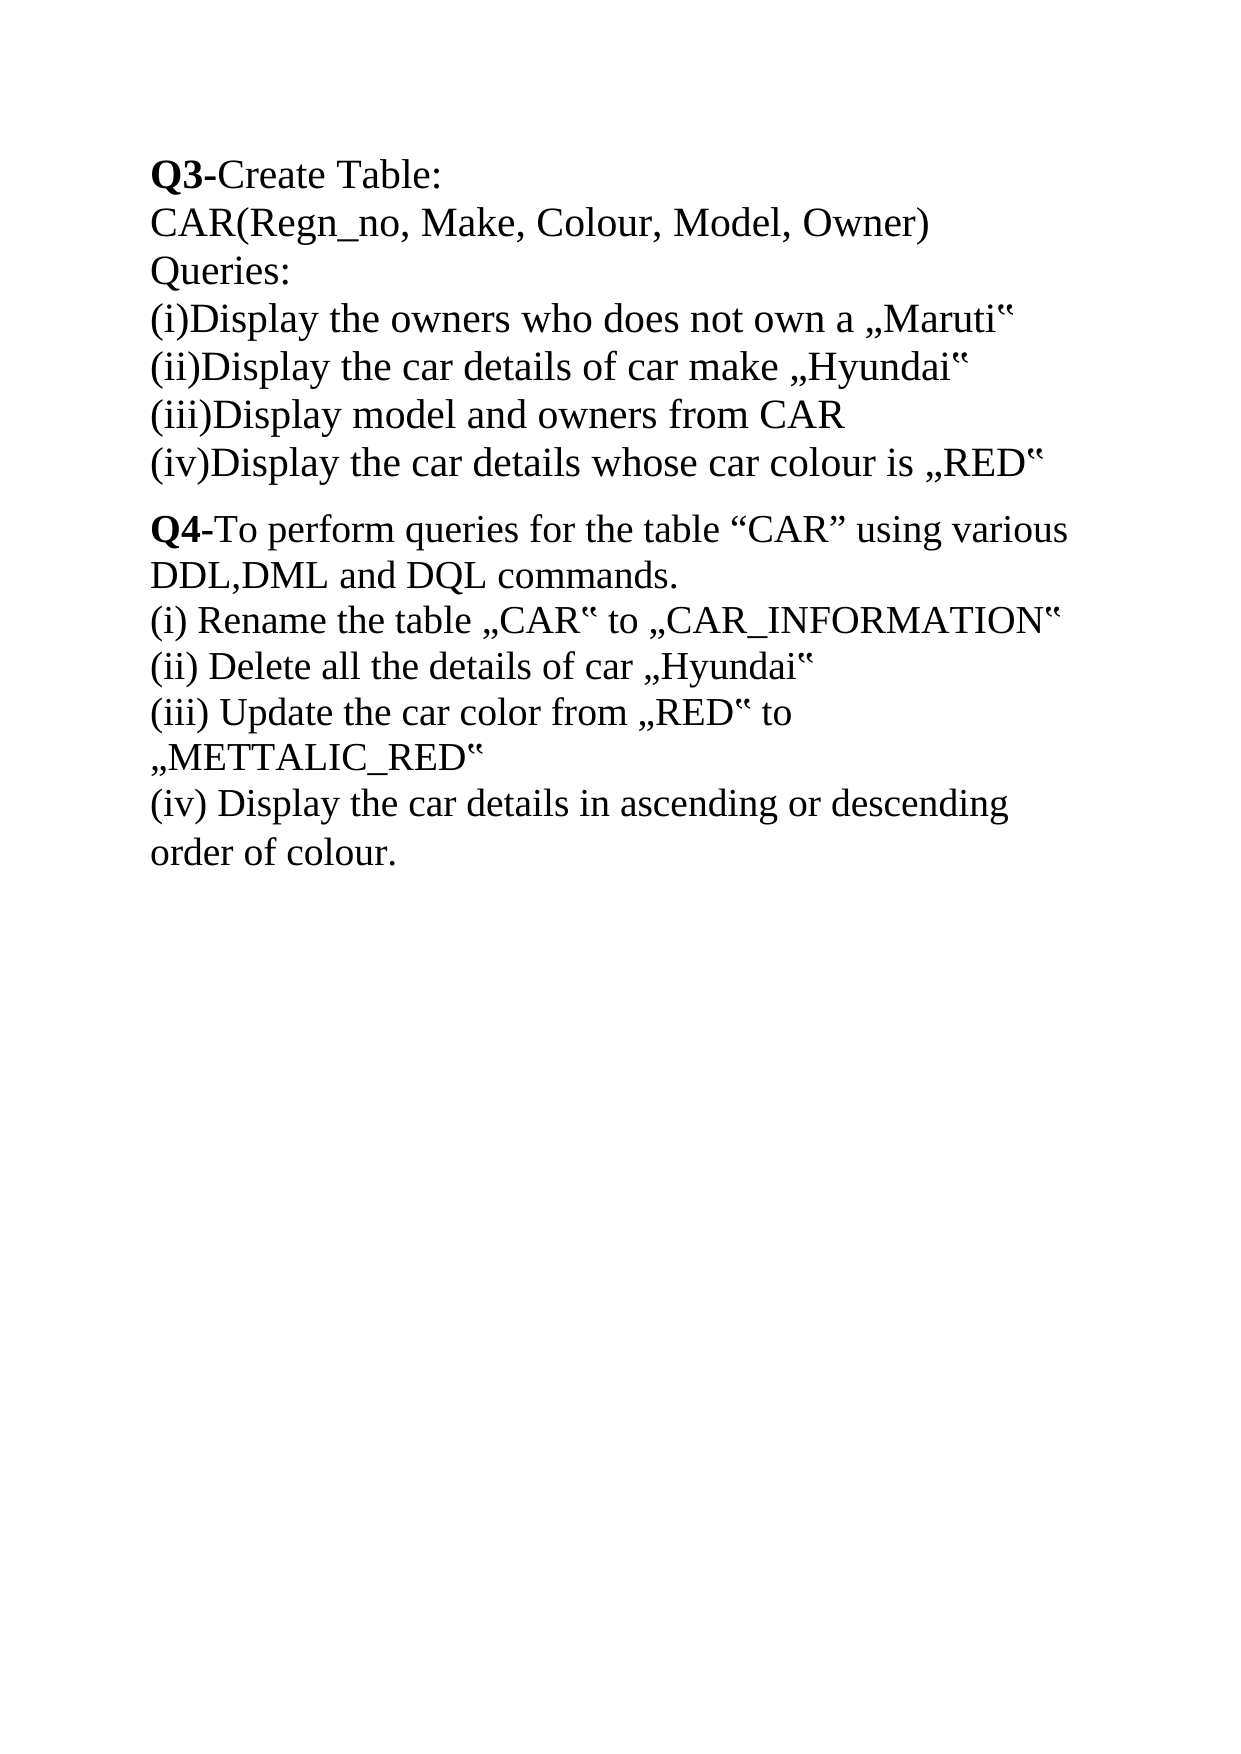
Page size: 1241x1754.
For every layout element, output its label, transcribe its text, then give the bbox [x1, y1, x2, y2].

text (iv)Display the car details whose car colour is „RED‟ [150, 437, 1090, 485]
text (i)Display the owners who does not own a „Maruti‟ [150, 294, 1090, 342]
text Q3-Create Table: [150, 150, 1090, 198]
text (iv) Display the car details in ascending or descending order of colour. [150, 779, 1090, 873]
text (iii) Update the car color from „RED‟ to „METTALIC_RED‟ [150, 688, 1090, 779]
text (ii) Delete all the details of car „Hyundai‟ [150, 642, 1090, 688]
text Q4-To perform queries for the table “CAR” using various DDL,DML and DQL commands. [150, 506, 1090, 597]
text Queries: [150, 246, 1090, 294]
text (i) Rename the table „CAR‟ to „CAR_INFORMATION‟ [150, 597, 1090, 642]
text CAR(Regn_no, Make, Colour, Model, Owner) [150, 198, 1090, 246]
text (ii)Display the car details of car make „Hyundai‟ [150, 342, 1090, 389]
text (iii)Display model and owners from CAR [150, 389, 1090, 437]
